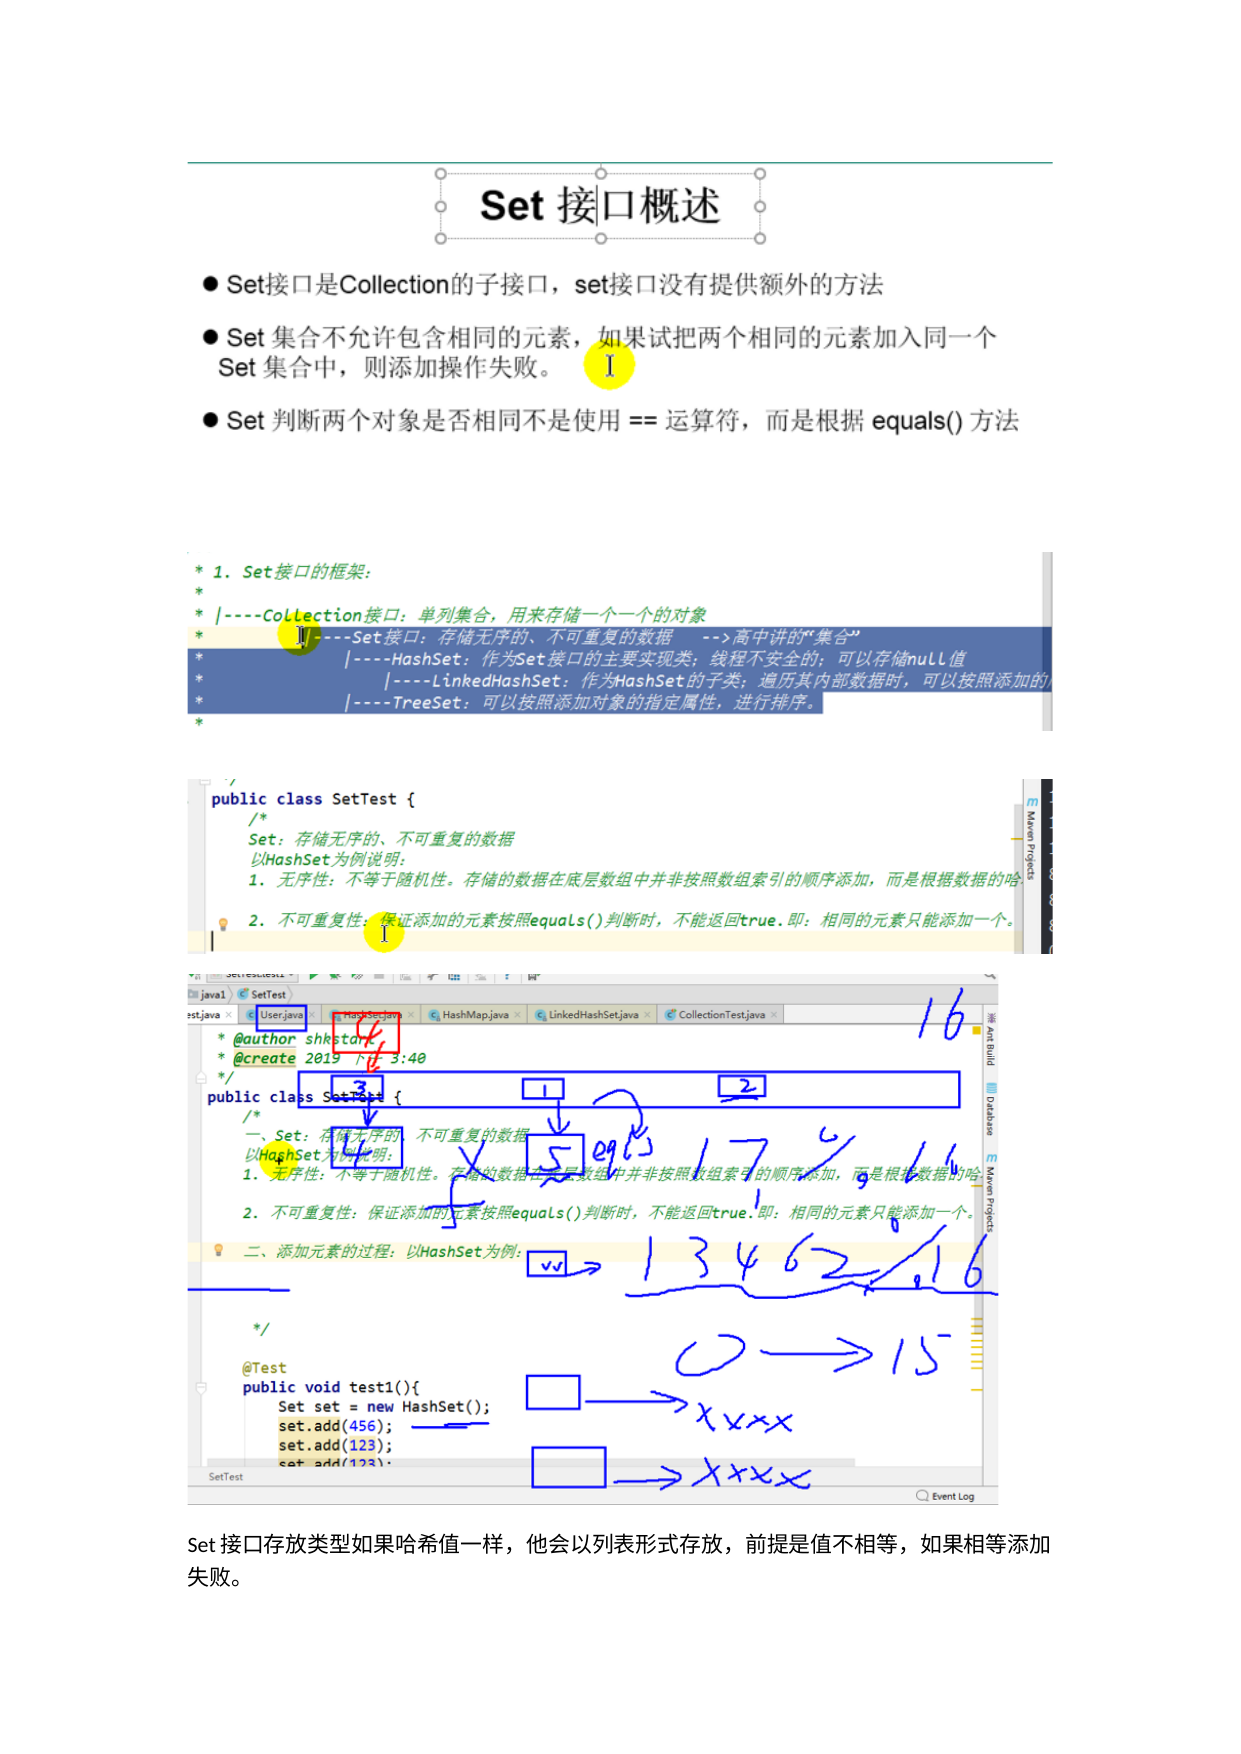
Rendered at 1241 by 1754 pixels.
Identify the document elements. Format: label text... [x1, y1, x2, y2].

picture [187, 974, 999, 1505]
picture [187, 162, 1053, 457]
picture [187, 779, 1053, 954]
picture [187, 552, 1053, 731]
text Set接口存放类型如果哈希值一样，他会以列表形式存放，前提是值不相等，如果相等添加失败。 [187, 1527, 1053, 1592]
